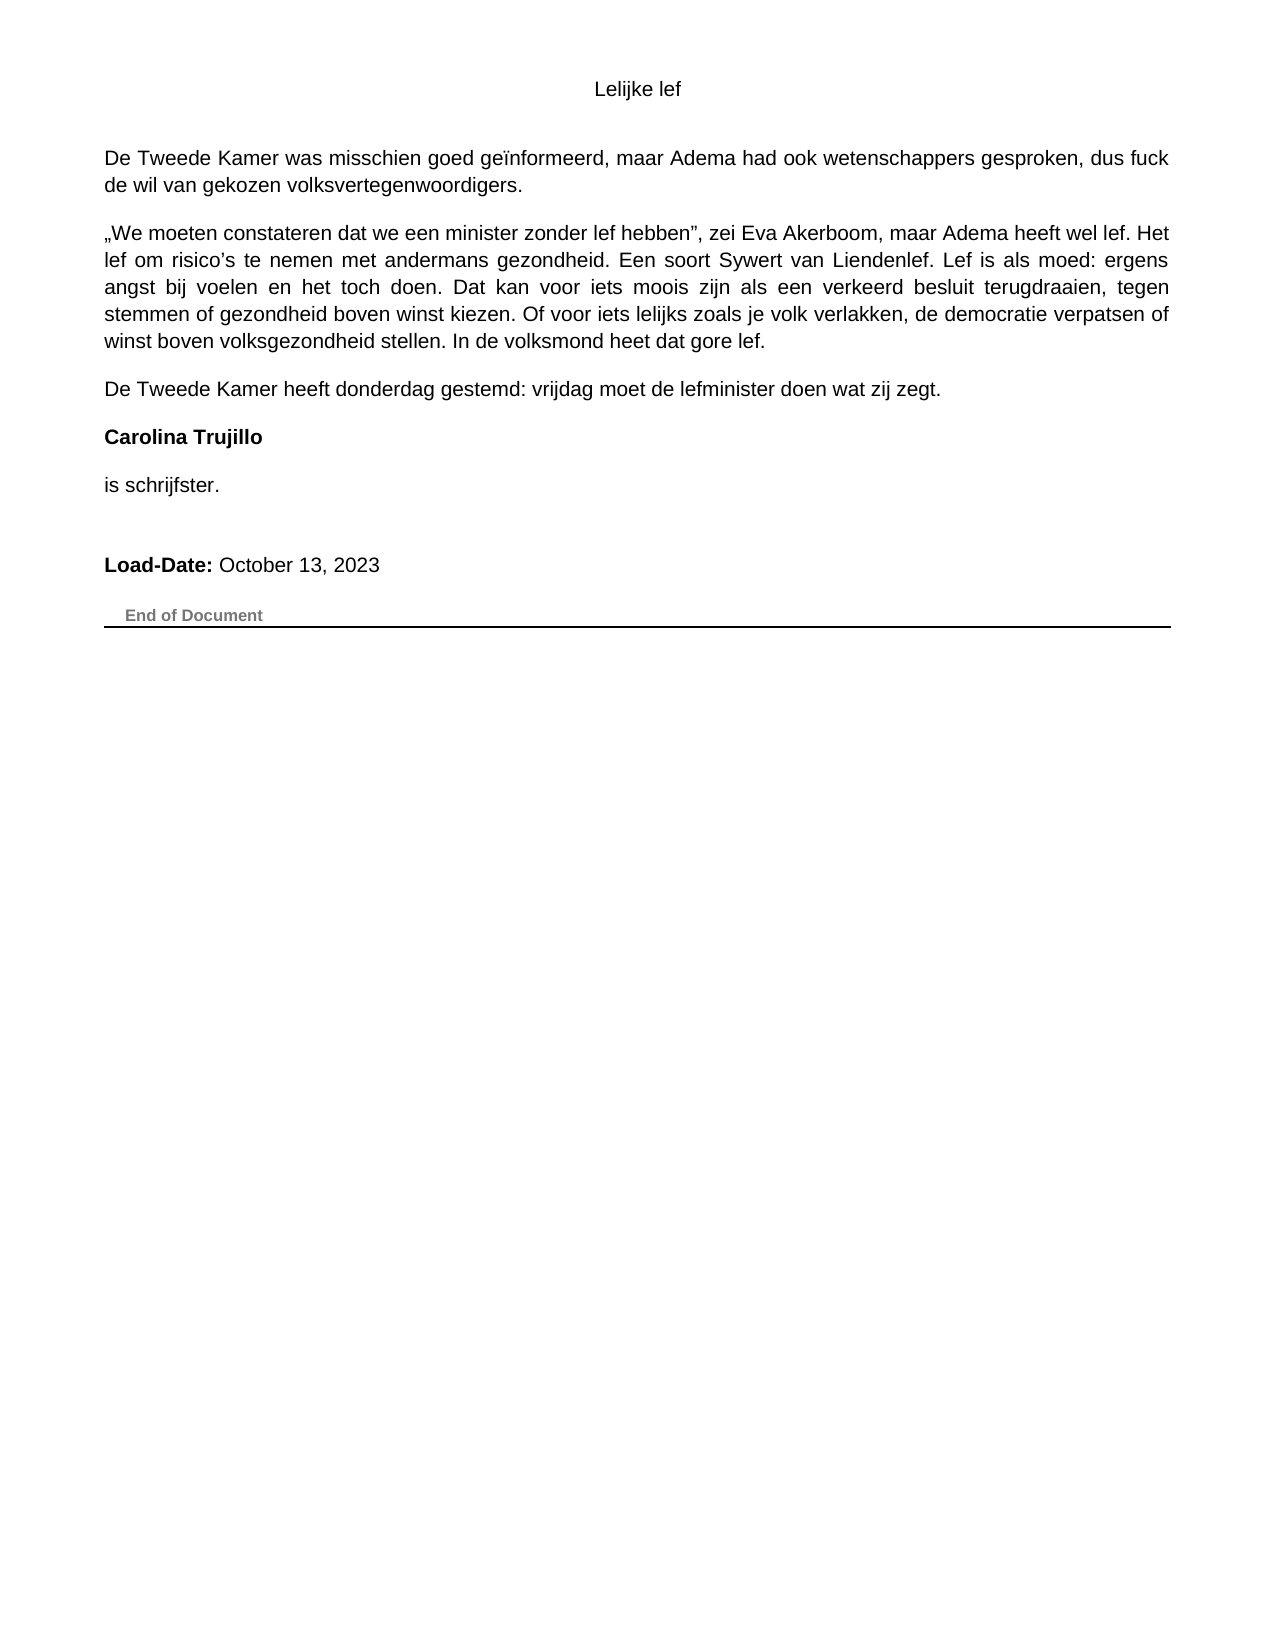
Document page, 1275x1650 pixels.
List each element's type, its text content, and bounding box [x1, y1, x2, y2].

text De Tweede Kamer was misschien goed geïnformeerd, maar Adema had ook wetenschappers gesproken, dus fuck de wil van gekozen volksvertegenwoordigers. [104, 142, 1171, 196]
text Load-Date: October 13, 2023 [104, 521, 1171, 577]
text End of Document [125, 606, 1171, 625]
text is schrijfster. [104, 469, 1171, 496]
text „We moeten constateren dat we een minister zonder lef hebben”, zei Eva Akerboom, maar Adema heeft wel lef. Het lef om risico’s te nemen met andermans gezondheid. Een soort Sywert van Liendenlef. Lef is als moed: ergens angst bij voelen en het toch doen. Dat kan voor iets moois zijn als een verkeerd besluit terugdraaien, tegen stemmen of gezondheid boven winst kiezen. Of voor iets lelijks zoals je volk verlakken, de democratie verpatsen of winst boven volksgezondheid stellen. In de volksmond heet dat gore lef. [104, 217, 1171, 353]
text De Tweede Kamer heeft donderdag gestemd: vrijdag moet de lefminister doen wat zij zegt. [104, 373, 1171, 401]
text Carolina Trujillo [104, 421, 1171, 448]
